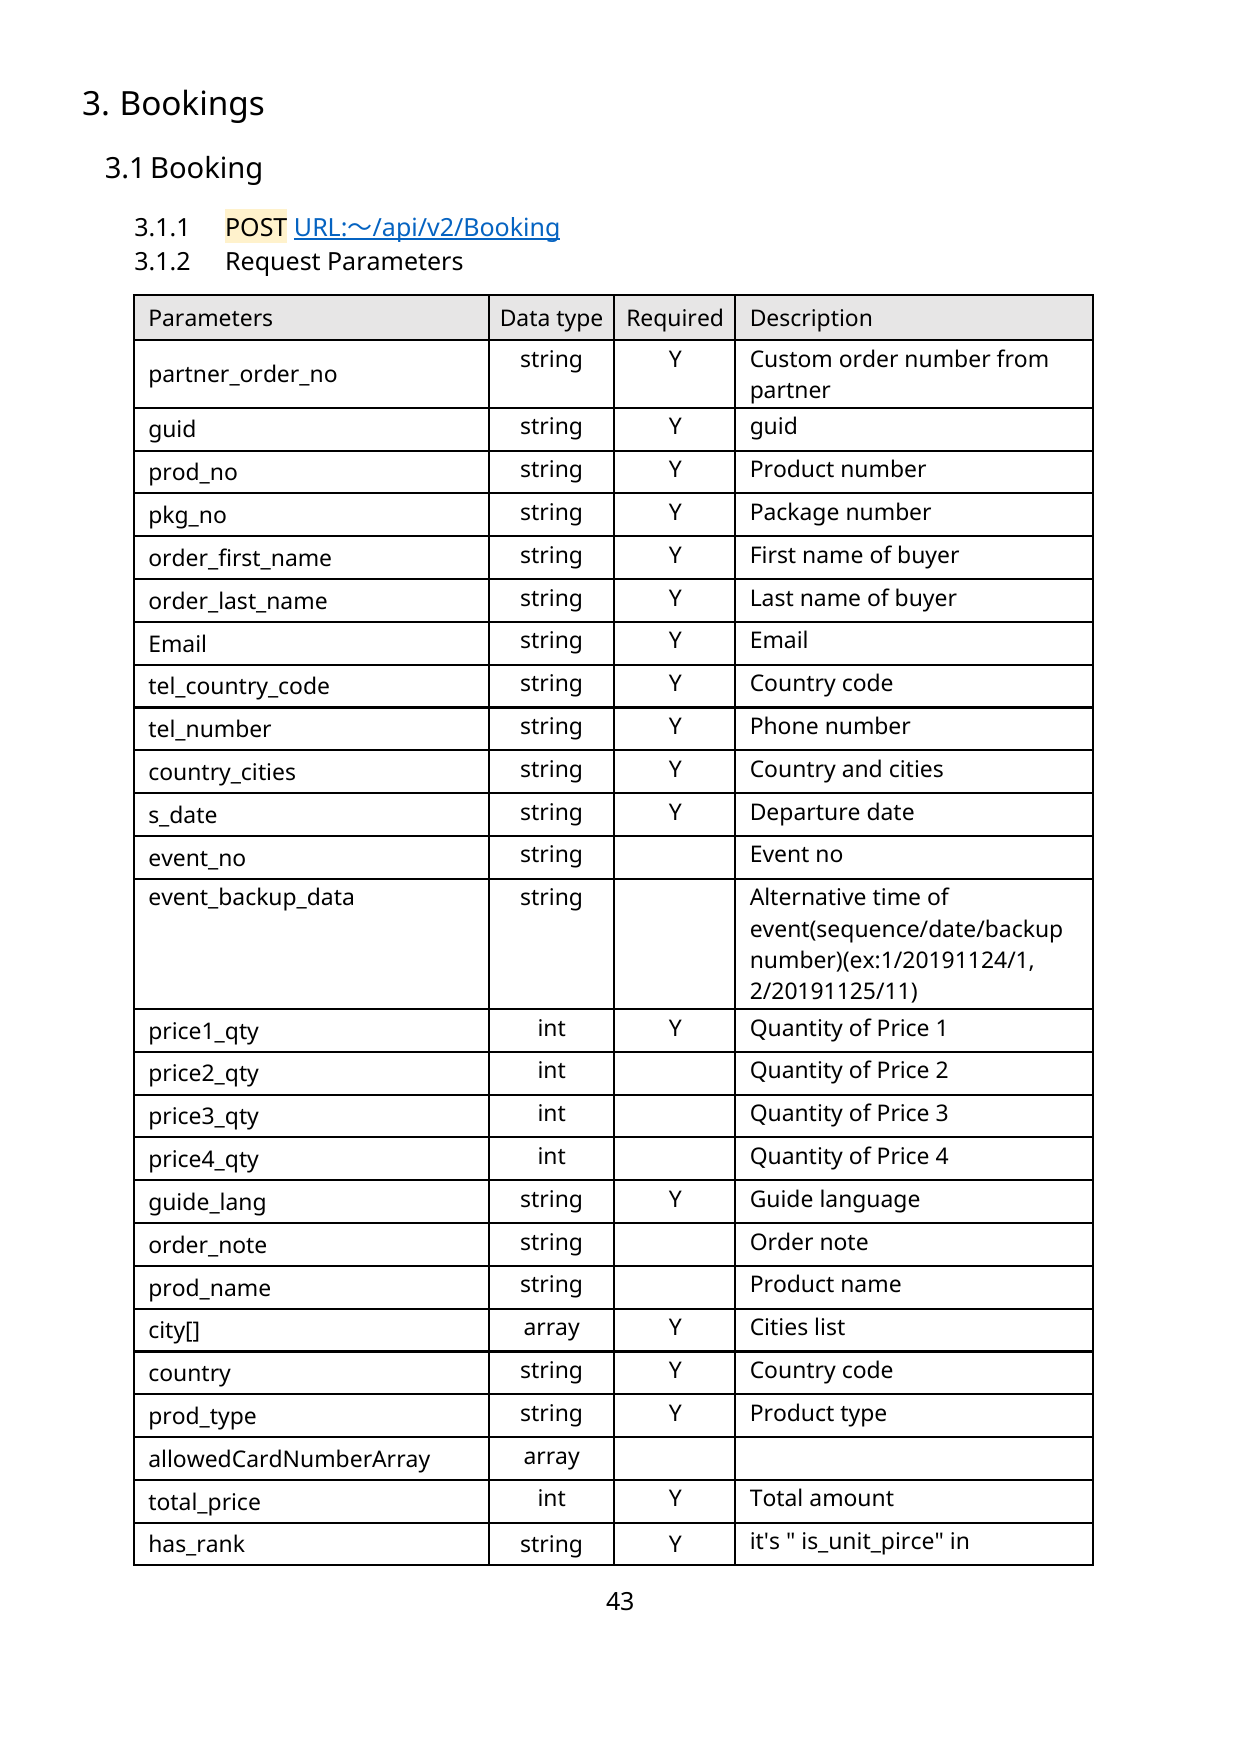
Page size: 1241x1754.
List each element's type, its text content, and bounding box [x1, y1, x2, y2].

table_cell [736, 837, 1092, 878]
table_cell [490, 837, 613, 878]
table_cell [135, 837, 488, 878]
list POST URL:～/api/v2/Booking [134, 207, 1165, 243]
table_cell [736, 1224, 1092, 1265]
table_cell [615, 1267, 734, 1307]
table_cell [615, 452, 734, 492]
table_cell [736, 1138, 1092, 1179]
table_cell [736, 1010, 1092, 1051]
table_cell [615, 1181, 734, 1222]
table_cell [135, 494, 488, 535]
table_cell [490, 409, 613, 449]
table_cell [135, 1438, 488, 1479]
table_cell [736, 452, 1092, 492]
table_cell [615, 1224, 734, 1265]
subtitle Bookings [82, 79, 1165, 125]
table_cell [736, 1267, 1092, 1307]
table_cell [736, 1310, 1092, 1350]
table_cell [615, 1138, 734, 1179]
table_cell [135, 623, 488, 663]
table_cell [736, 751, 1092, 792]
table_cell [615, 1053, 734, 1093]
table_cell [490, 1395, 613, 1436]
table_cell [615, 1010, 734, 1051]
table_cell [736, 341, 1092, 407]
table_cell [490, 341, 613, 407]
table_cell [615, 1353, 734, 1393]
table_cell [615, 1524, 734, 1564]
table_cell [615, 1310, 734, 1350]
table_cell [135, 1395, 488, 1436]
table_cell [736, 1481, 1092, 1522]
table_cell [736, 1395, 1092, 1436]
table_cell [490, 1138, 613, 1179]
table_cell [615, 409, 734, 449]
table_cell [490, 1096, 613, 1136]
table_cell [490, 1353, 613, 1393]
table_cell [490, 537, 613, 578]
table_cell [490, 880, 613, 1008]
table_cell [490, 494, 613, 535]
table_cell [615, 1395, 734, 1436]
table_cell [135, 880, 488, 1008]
list Booking [104, 147, 1165, 187]
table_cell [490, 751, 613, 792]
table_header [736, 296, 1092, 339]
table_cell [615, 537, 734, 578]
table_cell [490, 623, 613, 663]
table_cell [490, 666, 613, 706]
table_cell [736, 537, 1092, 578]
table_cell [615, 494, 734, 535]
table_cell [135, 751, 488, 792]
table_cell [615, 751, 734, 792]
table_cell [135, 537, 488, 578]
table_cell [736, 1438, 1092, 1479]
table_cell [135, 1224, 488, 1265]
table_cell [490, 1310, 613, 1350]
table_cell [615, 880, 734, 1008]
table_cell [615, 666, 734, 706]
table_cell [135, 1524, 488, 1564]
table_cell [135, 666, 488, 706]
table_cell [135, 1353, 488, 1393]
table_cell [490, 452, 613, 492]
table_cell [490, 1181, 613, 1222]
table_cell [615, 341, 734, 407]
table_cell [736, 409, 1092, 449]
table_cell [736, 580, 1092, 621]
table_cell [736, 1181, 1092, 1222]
list Request Parameters [134, 243, 1165, 277]
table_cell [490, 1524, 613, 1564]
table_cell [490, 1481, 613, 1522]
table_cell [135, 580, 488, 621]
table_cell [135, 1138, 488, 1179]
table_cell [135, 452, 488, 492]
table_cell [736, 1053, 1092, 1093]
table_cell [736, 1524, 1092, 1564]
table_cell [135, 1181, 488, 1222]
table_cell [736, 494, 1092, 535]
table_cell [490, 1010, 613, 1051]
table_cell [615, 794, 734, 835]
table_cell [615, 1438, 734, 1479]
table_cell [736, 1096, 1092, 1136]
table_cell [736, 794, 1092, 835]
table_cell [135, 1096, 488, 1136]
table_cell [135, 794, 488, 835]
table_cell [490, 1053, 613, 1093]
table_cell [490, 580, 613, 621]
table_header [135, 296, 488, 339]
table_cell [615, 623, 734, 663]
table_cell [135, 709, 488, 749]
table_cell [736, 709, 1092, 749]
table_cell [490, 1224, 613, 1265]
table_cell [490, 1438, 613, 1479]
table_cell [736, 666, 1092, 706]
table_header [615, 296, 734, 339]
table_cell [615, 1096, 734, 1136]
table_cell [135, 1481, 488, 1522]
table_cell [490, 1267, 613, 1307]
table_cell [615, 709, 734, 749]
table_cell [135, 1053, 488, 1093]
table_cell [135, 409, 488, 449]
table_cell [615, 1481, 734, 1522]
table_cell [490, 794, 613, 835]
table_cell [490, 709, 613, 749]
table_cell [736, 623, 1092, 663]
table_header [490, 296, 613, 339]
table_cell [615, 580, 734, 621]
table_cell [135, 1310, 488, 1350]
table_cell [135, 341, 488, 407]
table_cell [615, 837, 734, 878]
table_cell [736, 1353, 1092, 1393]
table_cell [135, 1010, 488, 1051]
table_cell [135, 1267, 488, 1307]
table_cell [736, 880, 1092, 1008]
